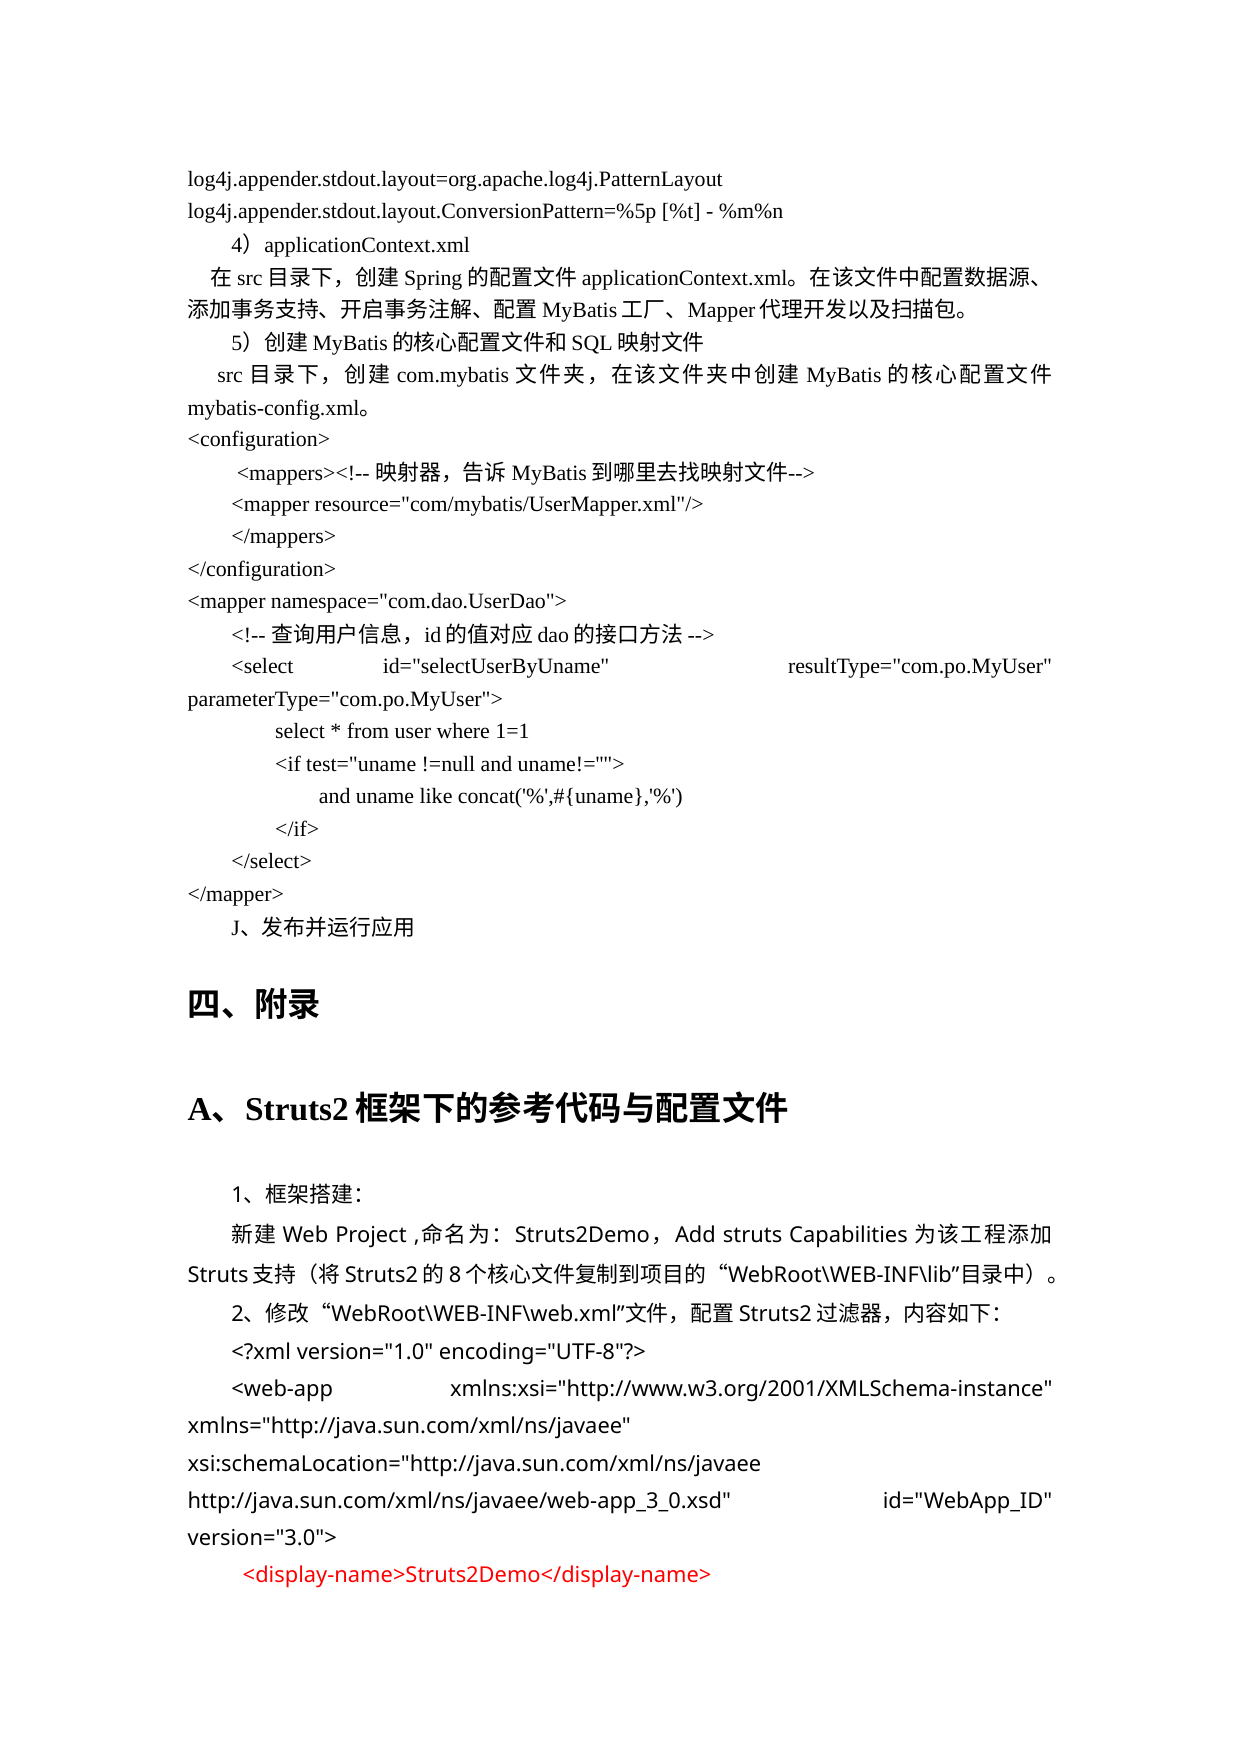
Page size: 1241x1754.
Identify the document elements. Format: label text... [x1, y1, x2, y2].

list and uname like concat('%',#{uname},'%') [187, 779, 1053, 812]
list 在src目录下，创建Spring的配置文件applicationContext.xml。在该文件中配置数据源、添加事务支持、开启事务注解、配置MyBatis工厂、Mapper代理开发以及扫描包。 [187, 259, 1053, 324]
list <mapper resource="com/mybatis/UserMapper.xml"/> [187, 487, 1053, 519]
text 新建Web Project ,命名为：Struts2Demo，Add struts Capabilities为该工程添加Struts支持（将Struts2的8个核心文件复制到项目的“WebRoot\WEB-INF\lib”目录中）。 [187, 1217, 1053, 1288]
list </mapper> [187, 877, 1053, 909]
list </select> [187, 844, 1053, 877]
list </mappers> [187, 519, 1053, 552]
list </configuration> [187, 552, 1053, 584]
text <web-app xmlns:xsi="http://www.w3.org/2001/XMLSchema-instance" xmlns="http://java.sun.com/xml/ns/javaee" xsi:schemaLocation="http://java.sun.com/xml/ns/javaee http://java.sun.com/xml/ns/javaee/web-app_3_0.xsd" id="WebApp_ID" version="3.0"> [187, 1373, 1053, 1552]
list applicationContext.xml [187, 227, 1053, 259]
text 2、修改“WebRoot\WEB-INF\web.xml”文件，配置Struts2过滤器，内容如下： [187, 1296, 1053, 1328]
list <mapper namespace="com.dao.UserDao"> [187, 584, 1053, 617]
list <configuration> [187, 422, 1053, 454]
subtitle A、Struts2框架下的参考代码与配置文件 [187, 1073, 1053, 1138]
list <if test="uname !=null and uname!=''"> [187, 747, 1053, 779]
subtitle 四、附录 [187, 969, 1053, 1034]
list <mappers><!-- 映射器，告诉 MyBatis到哪里去找映射文件--> [187, 454, 1053, 487]
list select * from user where 1=1 [187, 714, 1053, 747]
list 5）创建MyBatis的核心配置文件和SQL映射文件 [187, 324, 1053, 357]
list src目录下，创建com.mybatis文件夹，在该文件夹中创建MyBatis的核心配置文件mybatis-config.xml。 [187, 357, 1053, 422]
text <display-name>Struts2Demo</display-name> [187, 1559, 1053, 1589]
list <!-- 查询用户信息，id的值对应dao的接口方法 --> [187, 617, 1053, 649]
list </if> [187, 812, 1053, 844]
text <?xml version="1.0" encoding="UTF-8"?> [187, 1336, 1053, 1366]
list <select id="selectUserByUname" resultType="com.po.MyUser" parameterType="com.po.MyUser"> [187, 649, 1053, 714]
text 1、框架搭建： [187, 1177, 1053, 1209]
list 发布并运行应用 [187, 909, 1053, 942]
list log4j.appender.stdout.layout.ConversionPattern=%5p [%t] - %m%n [187, 194, 1053, 227]
list log4j.appender.stdout.layout=org.apache.log4j.PatternLayout [187, 162, 1053, 194]
